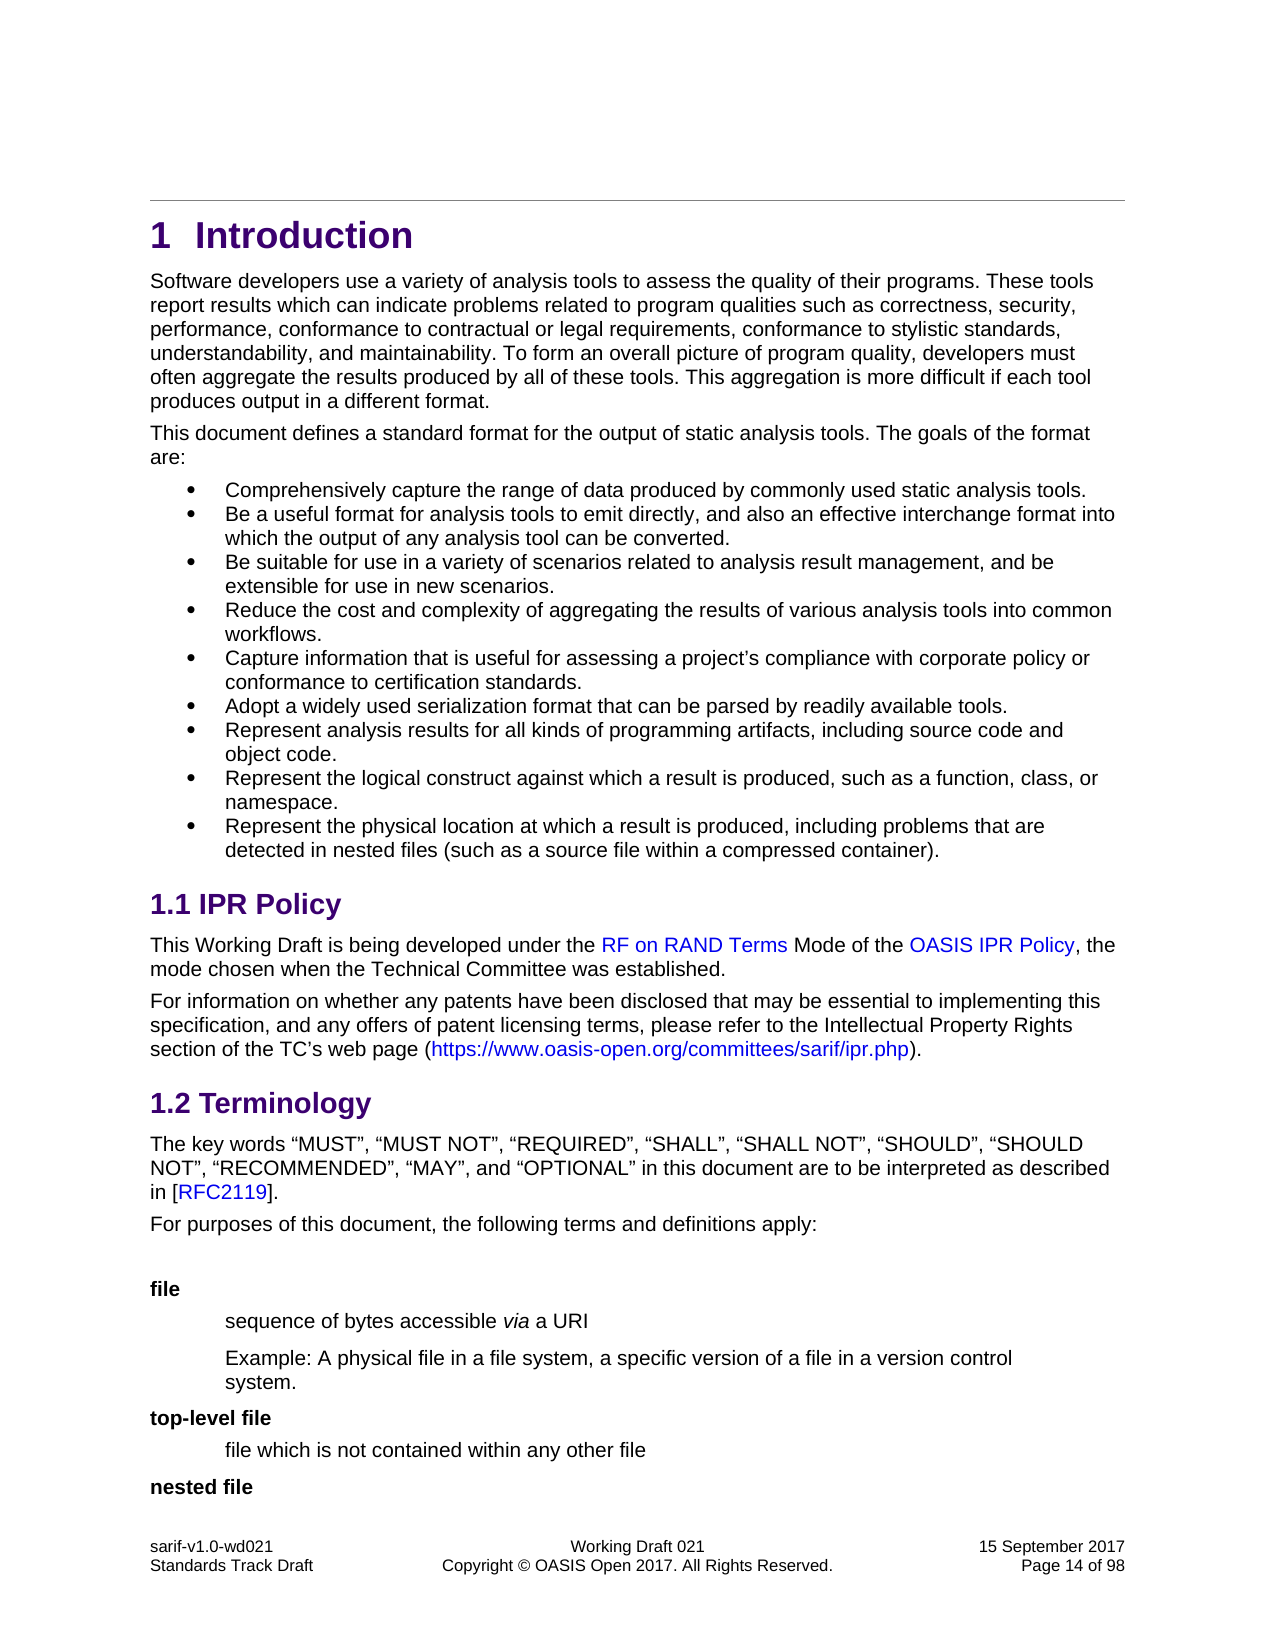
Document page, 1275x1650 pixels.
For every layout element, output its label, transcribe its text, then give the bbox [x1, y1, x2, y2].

text Example: A physical file in a file system, a specific version of a file in a version control system. [225, 1346, 1050, 1393]
text For information on whether any patents have been disclosed that may be essential to implementing this specification, and any offers of patent licensing terms, please refer to the Intellectual Property Rights section of the TC’s web page (https://www.oasis-open.org/committees/sarif/ipr.php). [150, 989, 1125, 1061]
text This Working Draft is being developed under the RF on RAND Terms Mode of the OASIS IPR Policy, the mode chosen when the Technical Committee was established. [150, 933, 1125, 981]
text This document defines a standard format for the output of static analysis tools. The goals of the format are: [150, 421, 1125, 469]
list Comprehensively capture the range of data produced by commonly used static analysis tools. [187, 477, 1125, 502]
list Be suitable for use in a variety of scenarios related to analysis result management, and be extensible for use in new scenarios. [187, 549, 1125, 598]
text For purposes of this document, the following terms and definitions apply: [150, 1212, 1125, 1236]
list Adopt a widely used serialization format that can be parsed by readily available tools. [187, 694, 1125, 718]
subtitle Terminology [150, 1086, 1125, 1119]
list Reduce the cost and complexity of aggregating the results of various analysis tools into common workflows. [187, 598, 1125, 646]
list Represent analysis results for all kinds of programming artifacts, including source code and object code. [187, 718, 1125, 766]
text The key words “MUST”, “MUST NOT”, “REQUIRED”, “SHALL”, “SHALL NOT”, “SHOULD”, “SHOULD NOT”, “RECOMMENDED”, “MAY”, and “OPTIONAL” in this document are to be interpreted as described in [RFC2119]. [150, 1132, 1125, 1204]
text file [150, 1277, 825, 1301]
text sequence of bytes accessible via a URI [225, 1309, 1125, 1333]
subtitle Introduction [150, 201, 1125, 257]
list Represent the physical location at which a result is produced, including problems that are detected in nested files (such as a source file within a compressed container). [187, 814, 1125, 862]
subtitle IPR Policy [150, 887, 1125, 920]
text file which is not contained within any other file [225, 1438, 1125, 1462]
list Be a useful format for analysis tools to emit directly, and also an effective interchange format into which the output of any analysis tool can be converted. [187, 502, 1125, 549]
text top-level file [150, 1406, 825, 1430]
text nested file [150, 1475, 825, 1499]
list Capture information that is useful for assessing a project’s compliance with corporate policy or conformance to certification standards. [187, 646, 1125, 694]
text Software developers use a variety of analysis tools to assess the quality of their programs. These tools report results which can indicate problems related to program qualities such as correctness, security, performance, conformance to contractual or legal requirements, conformance to stylistic standards, understandability, and maintainability. To form an overall picture of program quality, developers must often aggregate the results produced by all of these tools. This aggregation is more difficult if each tool produces output in a different format. [150, 269, 1125, 413]
list Represent the logical construct against which a result is produced, such as a function, class, or namespace. [187, 766, 1125, 814]
